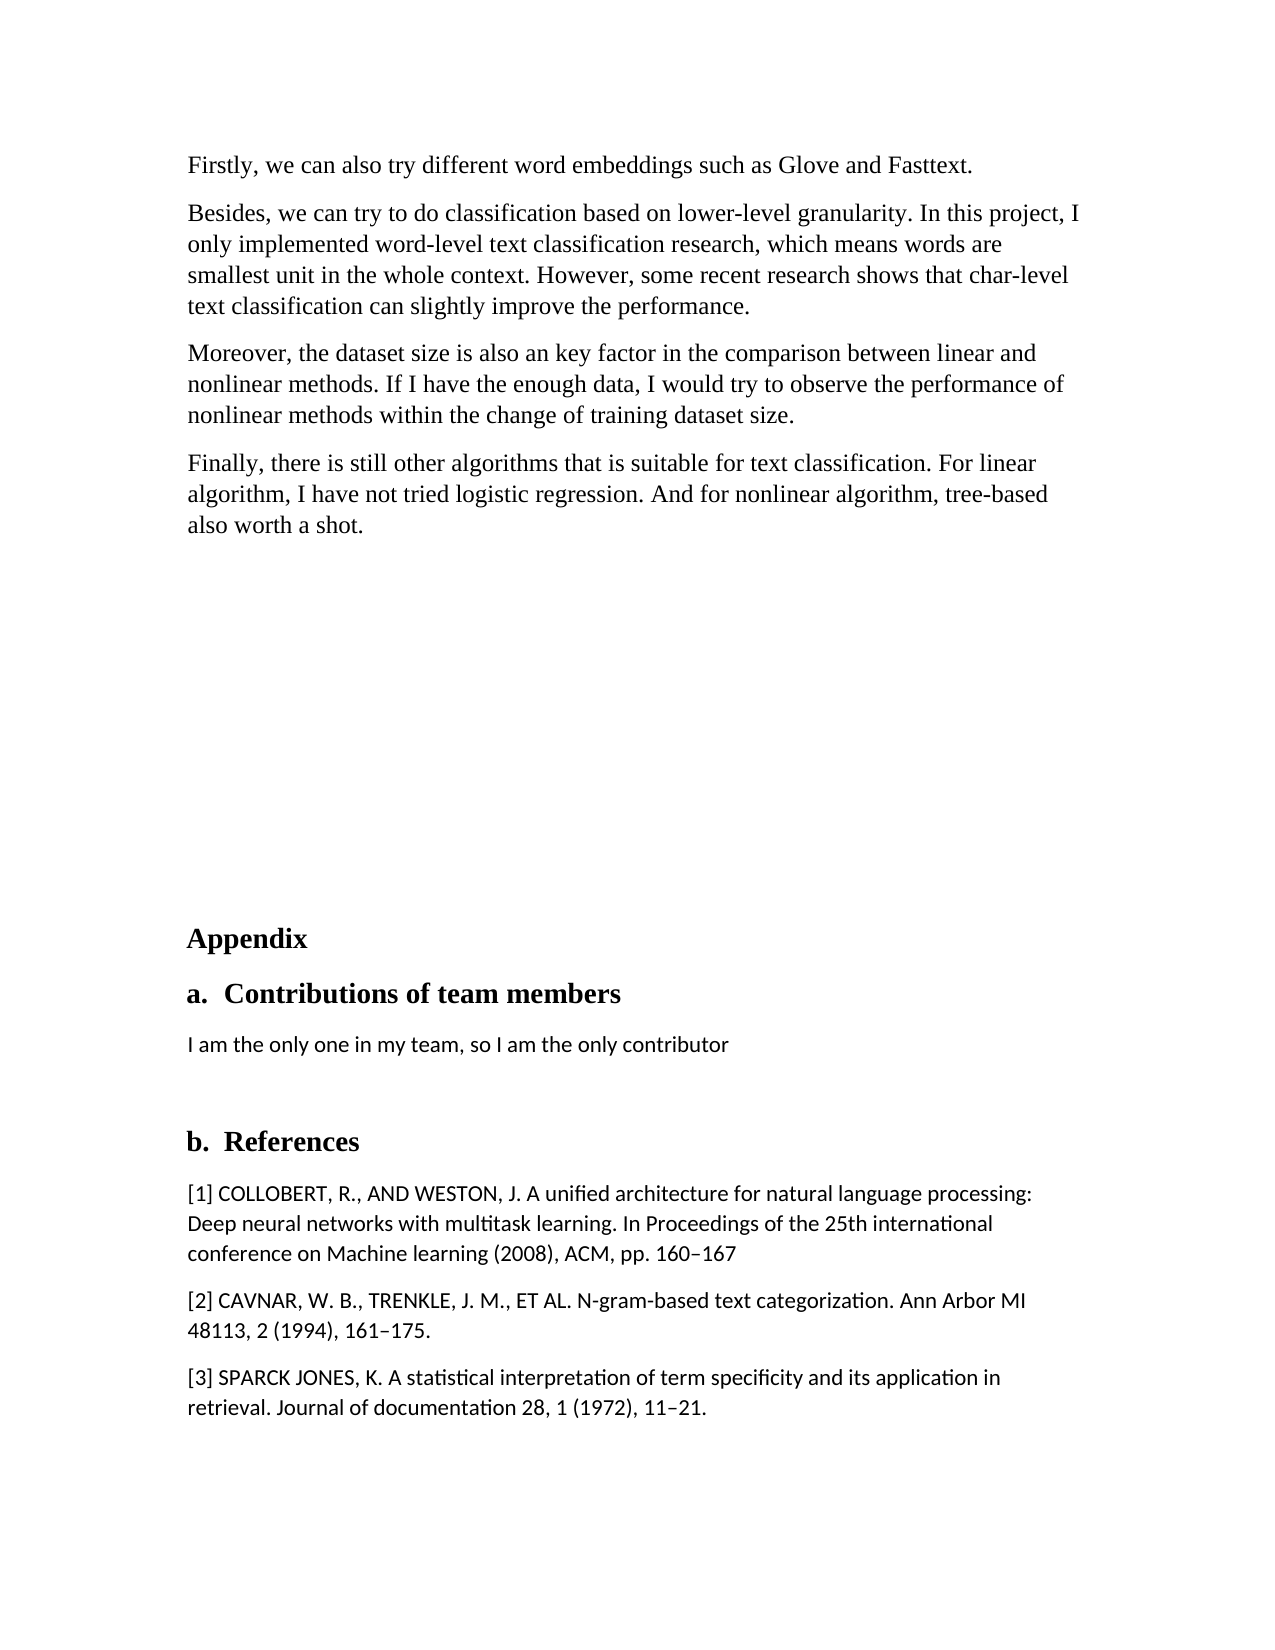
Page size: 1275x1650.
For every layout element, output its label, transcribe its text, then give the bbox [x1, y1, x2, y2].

text Firstly, we can also try different word embeddings such as Glove and Fasttext. [187, 150, 1082, 179]
subtitle Appendix [186, 921, 1087, 955]
subtitle Contributions of team members [186, 976, 1087, 1009]
text Moreover, the dataset size is also an key factor in the comparison between linear and nonlinear methods. If I have the enough data, I would try to observe the performance of nonlinear methods within the change of training dataset size. [187, 338, 1082, 429]
text I am the only one in my team, so I am the only contributor [187, 1031, 1087, 1059]
text Besides, we can try to do classification based on lower-level granularity. In this project, I only implemented word-level text classification research, which means words are smallest unit in the whole context. However, some recent research shows that char-level text classification can slightly improve the performance. [187, 198, 1082, 319]
text [1] COLLOBERT, R., AND WESTON, J. A unified architecture for natural language processing: Deep neural networks with multitask learning. In Proceedings of the 25th international conference on Machine learning (2008), ACM, pp. 160–167 [187, 1179, 1087, 1267]
text [2] CAVNAR, W. B., TRENKLE, J. M., ET AL. N-gram-based text categorization. Ann Arbor MI 48113, 2 (1994), 161–175. [187, 1286, 1087, 1344]
text [3] SPARCK JONES, K. A statistical interpretation of term specificity and its application in retrieval. Journal of documentation 28, 1 (1972), 11–21. [187, 1363, 1087, 1422]
subtitle References [186, 1124, 1087, 1158]
text Finally, there is still other algorithms that is suitable for text classification. For linear algorithm, I have not tried logistic regression. And for nonlinear algorithm, tree-based also worth a shot. [187, 448, 1082, 539]
